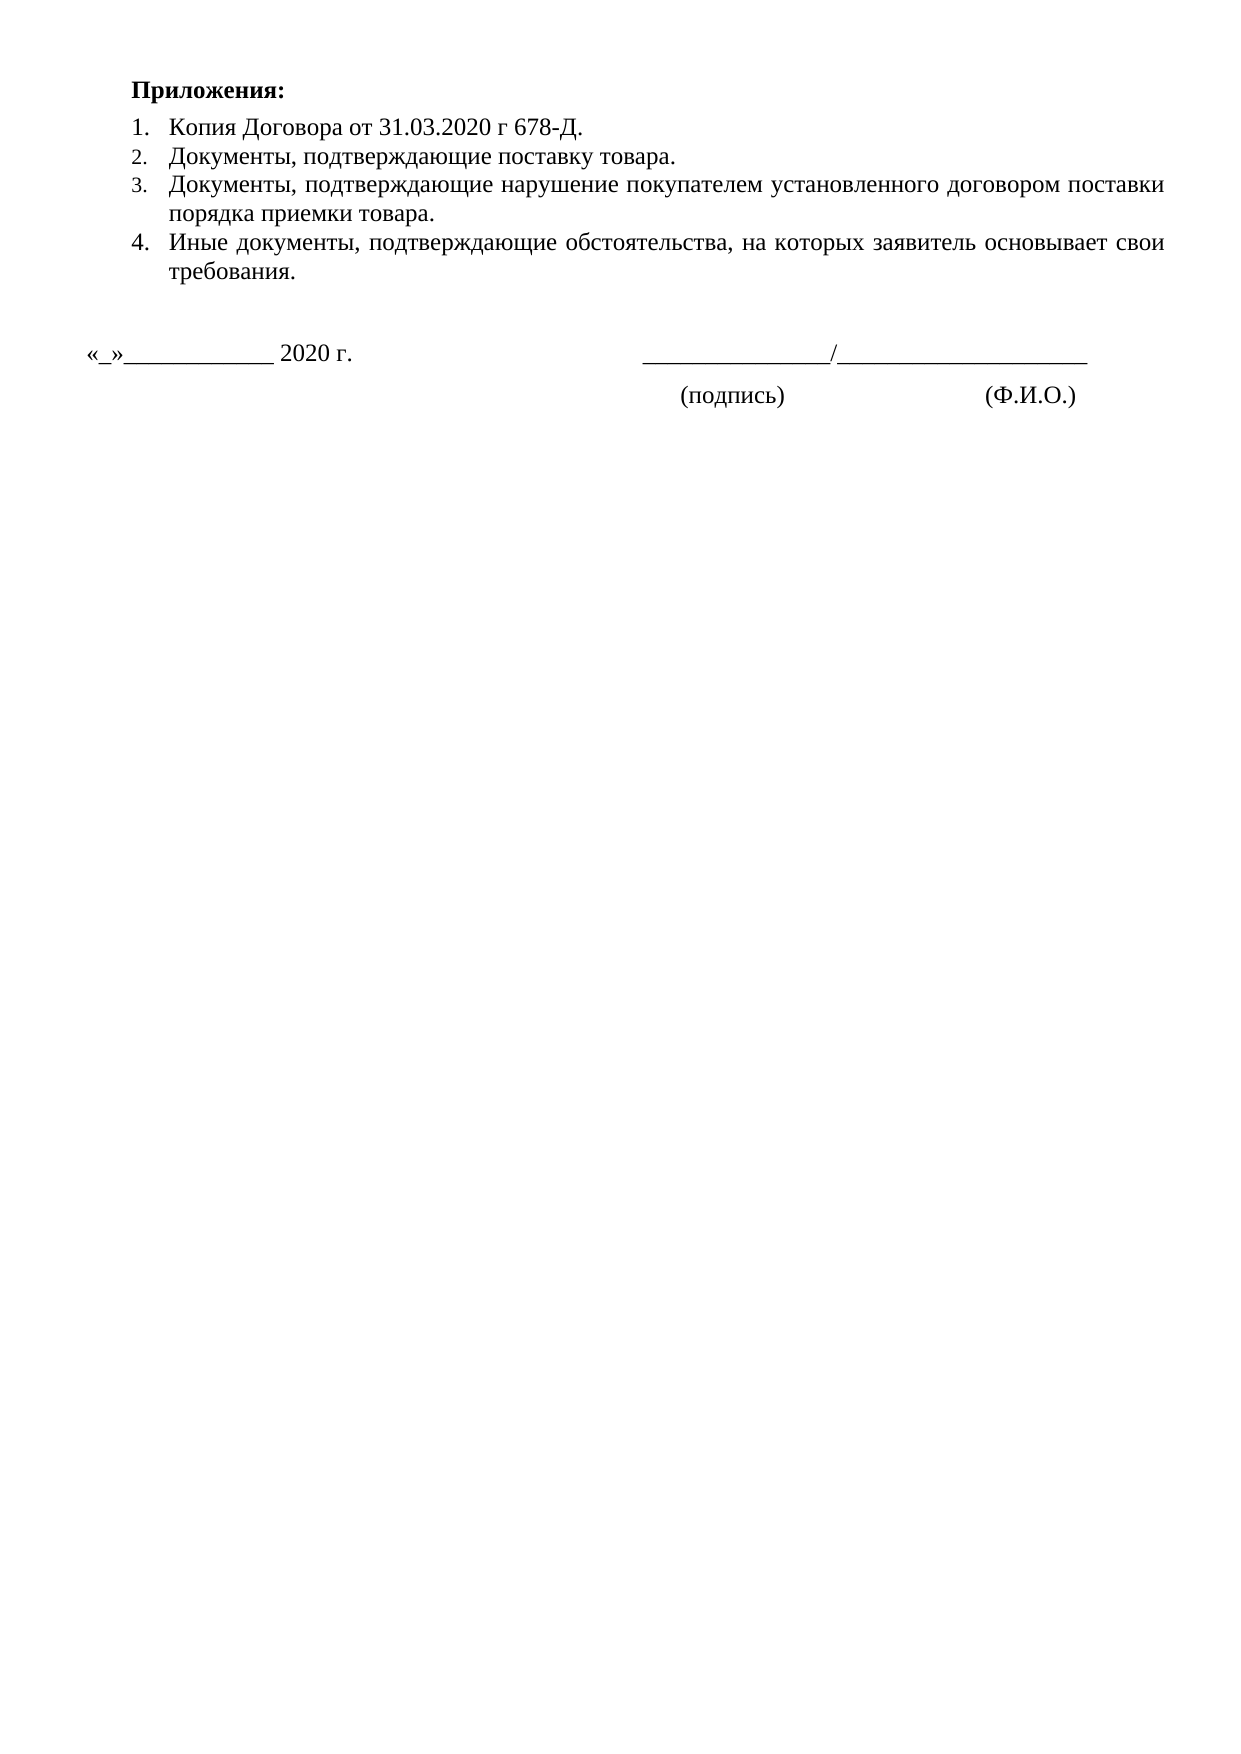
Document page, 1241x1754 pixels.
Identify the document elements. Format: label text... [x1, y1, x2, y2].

table_header «_»____________ 2020 г. [75, 330, 631, 462]
table_header _______________/____________________ (подпись) (Ф.И.О.) [631, 330, 1188, 462]
list Документы, подтверждающие нарушение покупателем установленного договором поставки порядка приемки товара. [131, 169, 1165, 227]
list Иные документы, подтверждающие обстоятельства, на которых заявитель основывает свои требования. [131, 227, 1165, 284]
text Приложения: [75, 75, 1165, 104]
list Копия Договора от 31.03.2020 г 678-Д. [131, 112, 1165, 141]
list Документы, подтверждающие поставку товара. [131, 141, 1165, 169]
